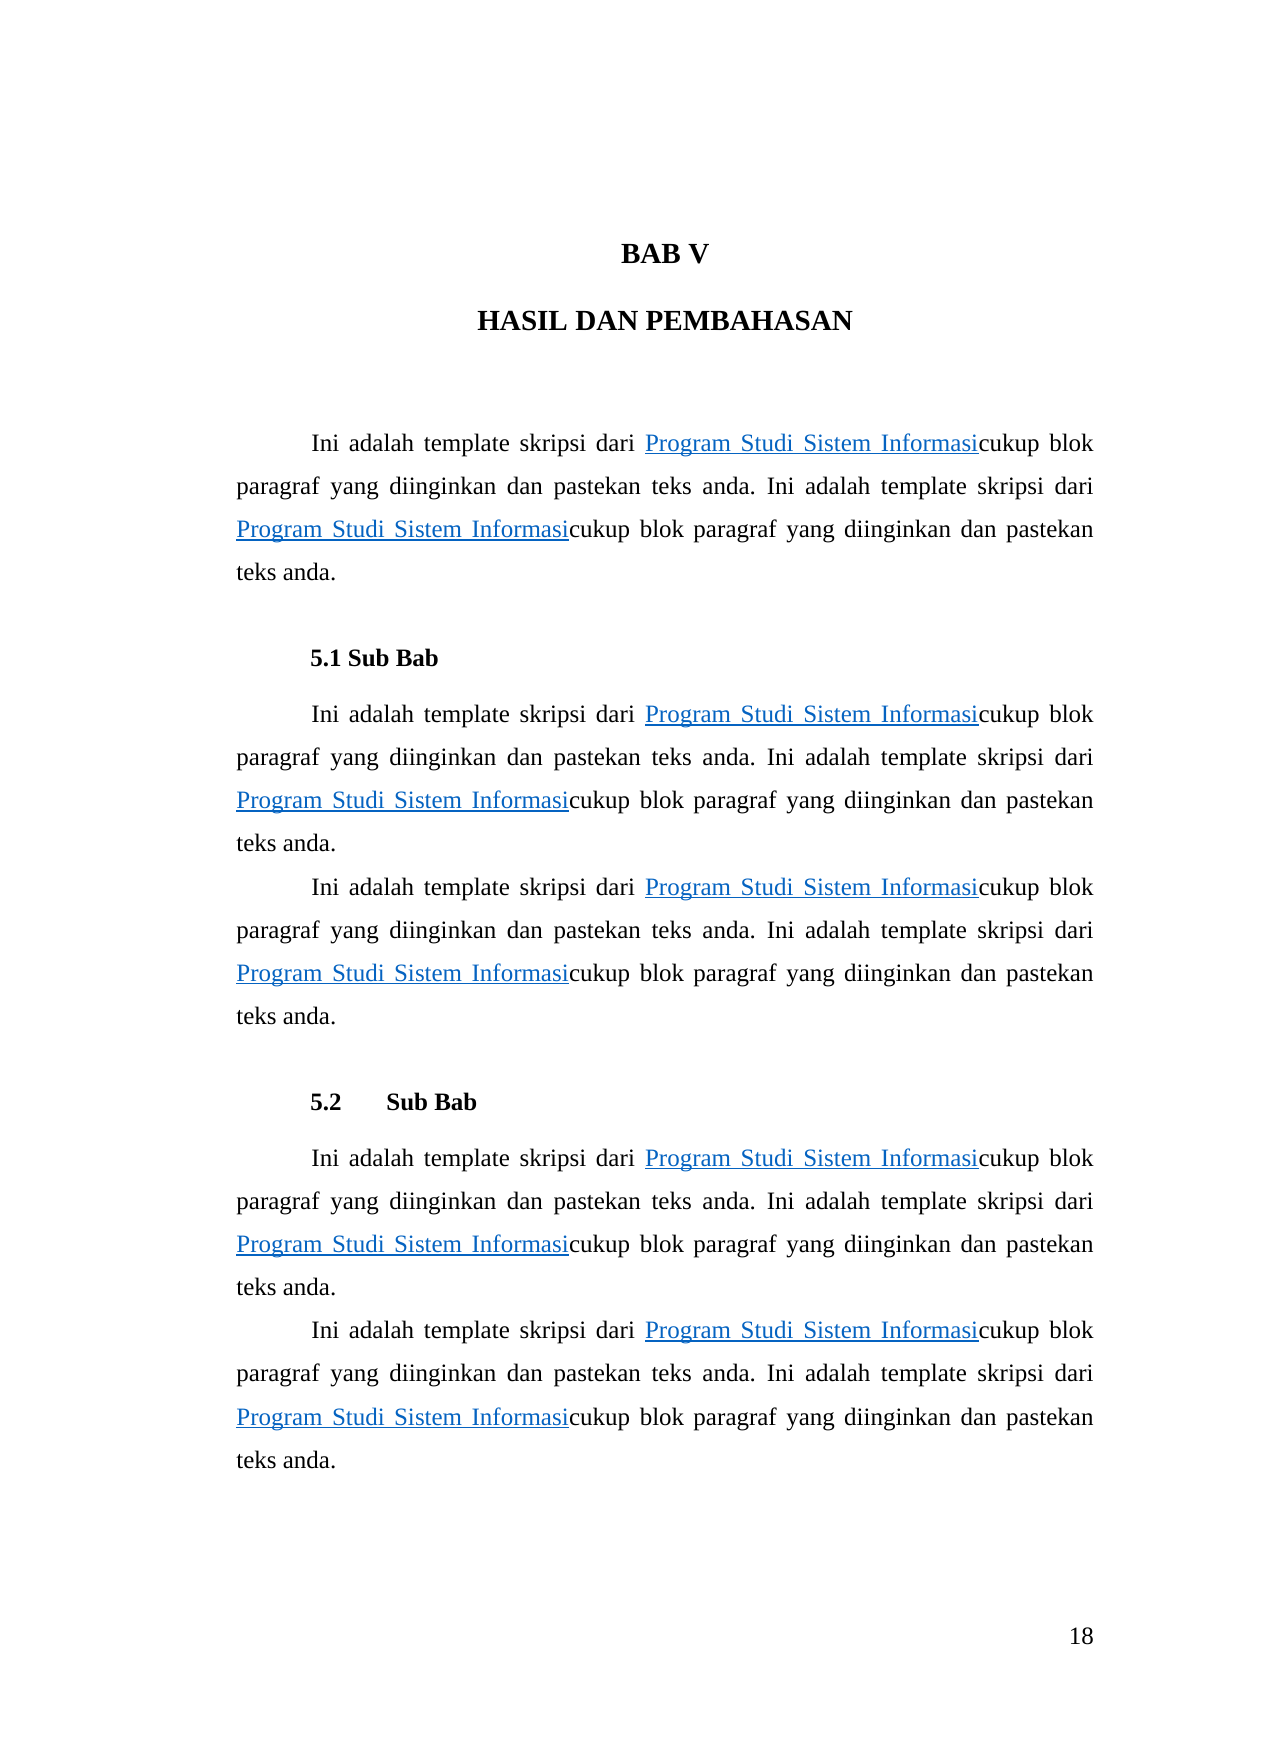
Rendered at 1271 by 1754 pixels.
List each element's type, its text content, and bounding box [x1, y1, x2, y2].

subtitle Sub Bab [310, 1087, 1094, 1116]
subtitle BAB V HASIL DAN PEMBAHASAN [236, 236, 1094, 337]
subtitle Sub Bab [310, 643, 1094, 672]
